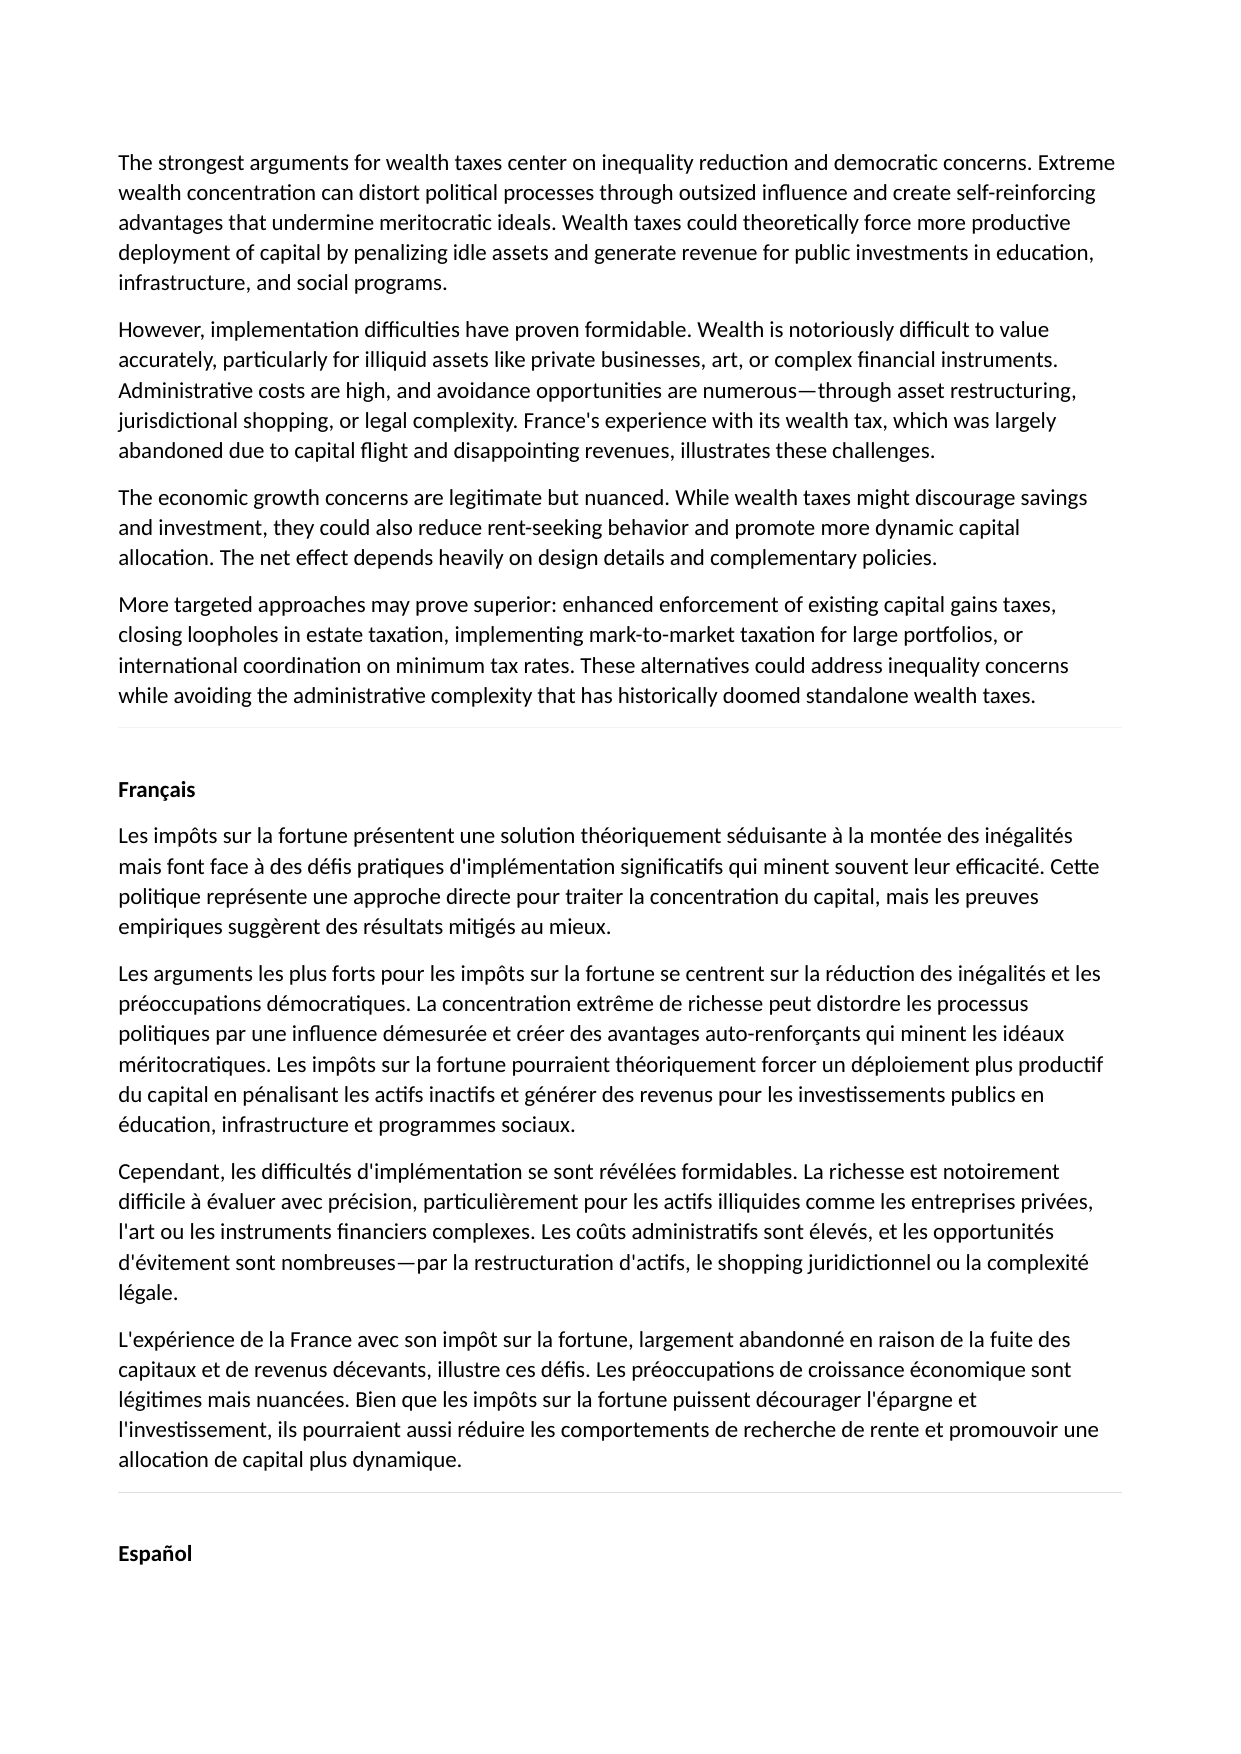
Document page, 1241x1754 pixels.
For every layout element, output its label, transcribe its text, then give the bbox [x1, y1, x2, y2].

text Français [118, 775, 1122, 803]
text Cependant, les difficultés d'implémentation se sont révélées formidables. La richesse est notoirement difficile à évaluer avec précision, particulièrement pour les actifs illiquides comme les entreprises privées, l'art ou les instruments financiers complexes. Les coûts administratifs sont élevés, et les opportunités d'évitement sont nombreuses—par la restructuration d'actifs, le shopping juridictionnel ou la complexité légale. [118, 1157, 1122, 1306]
text More targeted approaches may prove superior: enhanced enforcement of existing capital gains taxes, closing loopholes in estate taxation, implementing mark-to-market taxation for large portfolios, or international coordination on minimum tax rates. These alternatives could address inequality concerns while avoiding the administrative complexity that has historically doomed standalone wealth taxes. [118, 590, 1122, 709]
text The strongest arguments for wealth taxes center on inequality reduction and democratic concerns. Extreme wealth concentration can distort political processes through outsized influence and create self-reinforcing advantages that undermine meritocratic ideals. Wealth taxes could theoretically force more productive deployment of capital by penalizing idle assets and generate revenue for public investments in education, infrastructure, and social programs. [118, 148, 1122, 296]
text The economic growth concerns are legitimate but nuanced. While wealth taxes might discourage savings and investment, they could also reduce rent-seeking behavior and promote more dynamic capital allocation. The net effect depends heavily on design details and complementary policies. [118, 483, 1122, 571]
text Les impôts sur la fortune présentent une solution théoriquement séduisante à la montée des inégalités mais font face à des défis pratiques d'implémentation significatifs qui minent souvent leur efficacité. Cette politique représente une approche directe pour traiter la concentration du capital, mais les preuves empiriques suggèrent des résultats mitigés au mieux. [118, 822, 1122, 940]
text Español [118, 1539, 1122, 1567]
text However, implementation difficulties have proven formidable. Wealth is notoriously difficult to value accurately, particularly for illiquid assets like private businesses, art, or complex financial instruments. Administrative costs are high, and avoidance opportunities are numerous—through asset restructuring, jurisdictional shopping, or legal complexity. France's experience with its wealth tax, which was largely abandoned due to capital flight and disappointing revenues, illustrates these challenges. [118, 315, 1122, 464]
text Les arguments les plus forts pour les impôts sur la fortune se centrent sur la réduction des inégalités et les préoccupations démocratiques. La concentration extrême de richesse peut distordre les processus politiques par une influence démesurée et créer des avantages auto-renforçants qui minent les idéaux méritocratiques. Les impôts sur la fortune pourraient théoriquement forcer un déploiement plus productif du capital en pénalisant les actifs inactifs et générer des revenus pour les investissements publics en éducation, infrastructure et programmes sociaux. [118, 959, 1122, 1138]
text L'expérience de la France avec son impôt sur la fortune, largement abandonné en raison de la fuite des capitaux et de revenus décevants, illustre ces défis. Les préoccupations de croissance économique sont légitimes mais nuancées. Bien que les impôts sur la fortune puissent décourager l'épargne et l'investissement, ils pourraient aussi réduire les comportements de recherche de rente et promouvoir une allocation de capital plus dynamique. [118, 1325, 1122, 1473]
